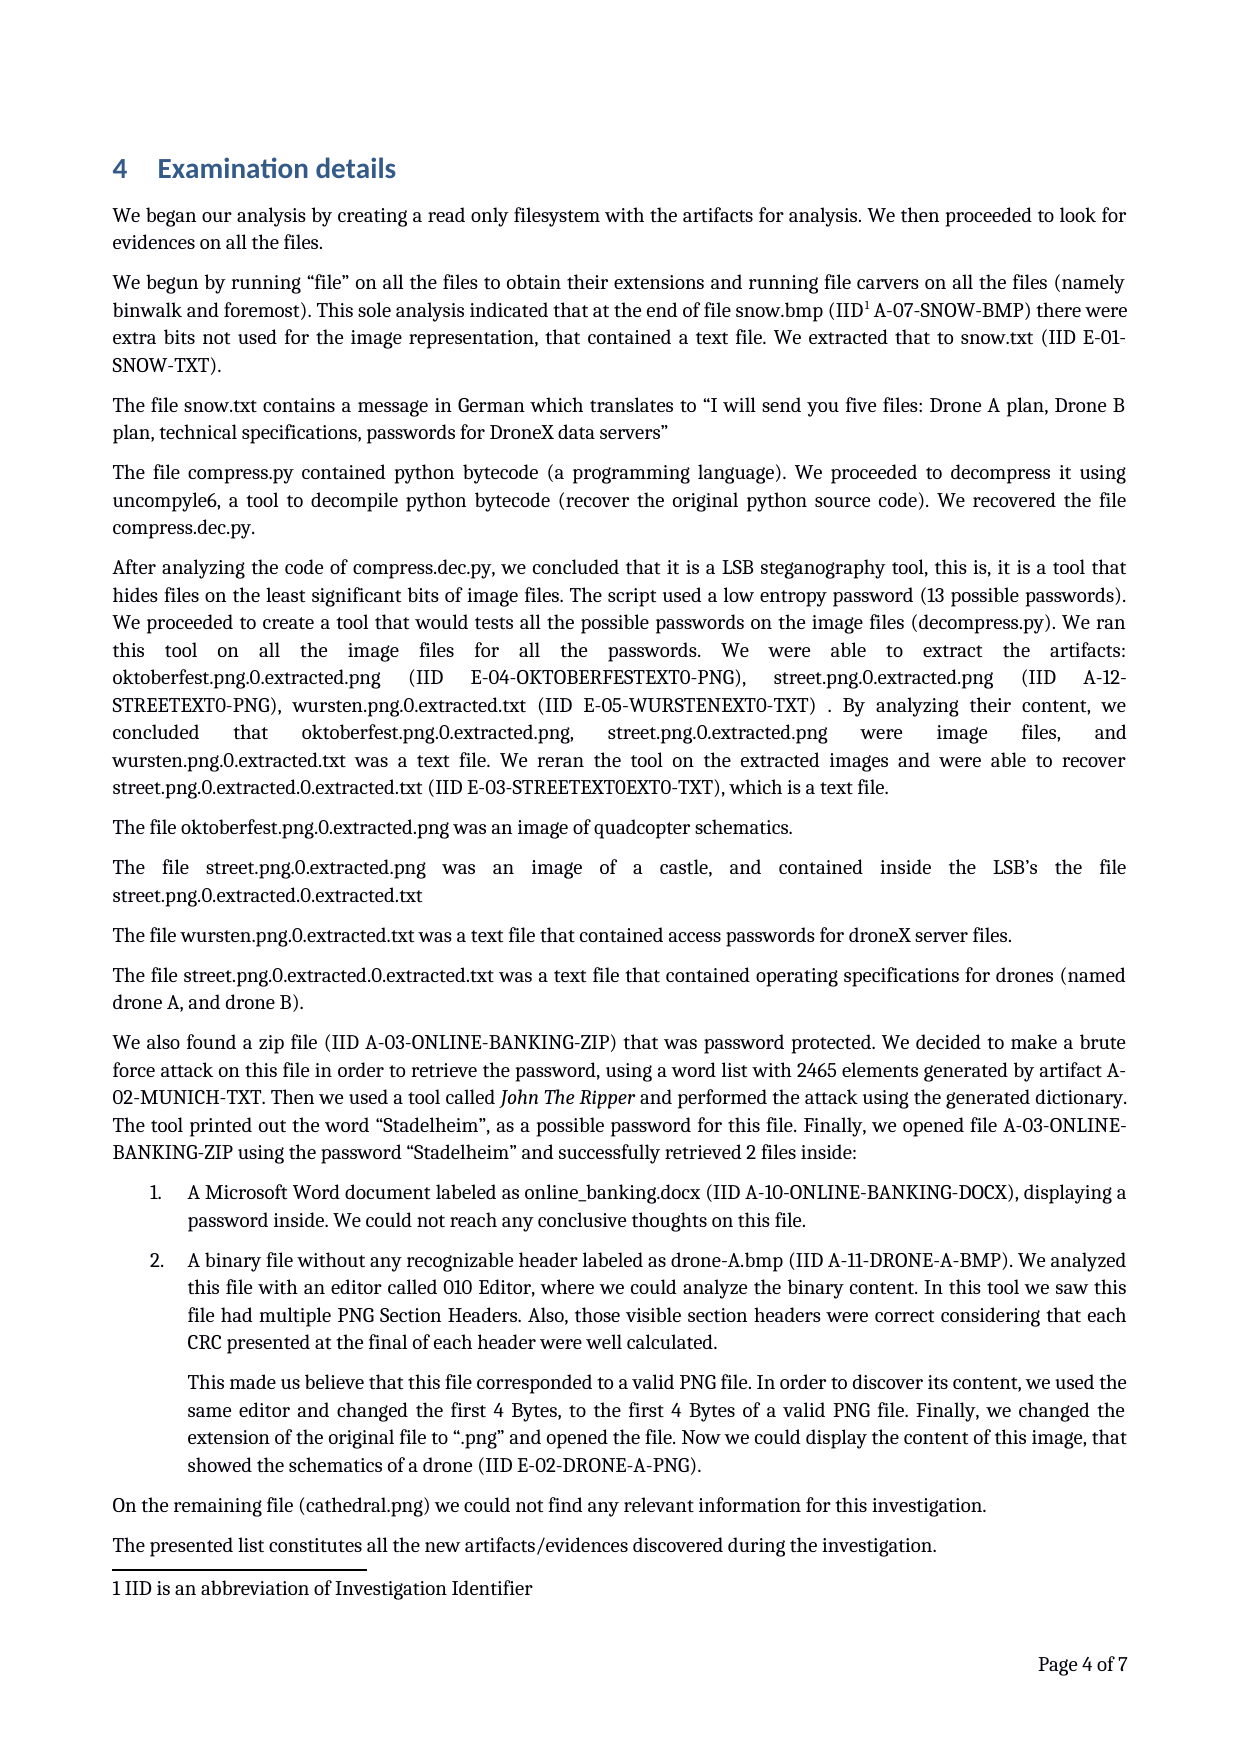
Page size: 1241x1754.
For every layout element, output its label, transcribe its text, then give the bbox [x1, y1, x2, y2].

list A binary file without any recognizable header labeled as drone-A.bmp (IID A-11-DRONE-A-BMP). We analyzed this file with an editor called 010 Editor, where we could analyze the binary content. In this tool we saw this file had multiple PNG Section Headers. Also, those visible section headers were correct considering that each CRC presented at the final of each header were well calculated. [150, 1248, 1128, 1355]
text The file compress.py contained python bytecode (a programming language). We proceeded to decompress it using uncompyle6, a tool to decompile python bytecode (recover the original python source code). We recovered the file compress.dec.py. [112, 461, 1128, 540]
text The presented list constitutes all the new artifacts/evidences discovered during the investigation. [112, 1533, 1128, 1557]
text On the remaining file (cathedral.png) we could not find any relevant information for this investigation. [112, 1493, 1128, 1517]
text The file street.png.0.extracted.0.extracted.txt was a text file that contained operating specifications for drones (named drone A, and drone B). [112, 963, 1128, 1015]
text The file wursten.png.0.extracted.txt was a text file that contained access passwords for droneX server files. [112, 923, 1128, 947]
subtitle Examination details [112, 150, 1128, 186]
text The file snow.txt contains a message in German which translates to “I will send you five files: Drone A plan, Drone B plan, technical specifications, passwords for DroneX data servers” [112, 393, 1128, 445]
list A Microsoft Word document labeled as online_banking.docx (IID A-10-ONLINE-BANKING-DOCX), displaying a password inside. We could not reach any conclusive thoughts on this file. [150, 1181, 1128, 1232]
text The file street.png.0.extracted.png was an image of a castle, and contained inside the LSB’s the file street.png.0.extracted.0.extracted.txt [112, 856, 1128, 907]
text We also found a zip file (IID A-03-ONLINE-BANKING-ZIP) that was password protected. We decided to make a brute force attack on this file in order to retrieve the password, using a word list with 2465 elements generated by artifact A-02-MUNICH-TXT. Then we used a tool called John The Ripper and performed the attack using the generated dictionary. The tool printed out the word “Stadelheim”, as a possible password for this file. Finally, we opened file A-03-ONLINE-BANKING-ZIP using the password “Stadelheim” and successfully retrieved 2 files inside: [112, 1031, 1128, 1165]
text The file oktoberfest.png.0.extracted.png was an image of quadcopter schematics. [112, 816, 1128, 840]
text This made us believe that this file corresponded to a valid PNG file. In order to discover its content, we used the same editor and changed the first 4 Bytes, to the first 4 Bytes of a valid PNG file. Finally, we changed the extension of the original file to “.png” and opened the file. Now we could display the content of this image, that showed the schematics of a drone (IID E-02-DRONE-A-PNG). [187, 1371, 1128, 1477]
text We began our analysis by creating a read only filesystem with the artifacts for analysis. We then proceeded to look for evidences on all the files. [112, 203, 1128, 255]
text After analyzing the code of compress.dec.py, we concluded that it is a LSB steganography tool, this is, it is a tool that hides files on the least significant bits of image files. The script used a low entropy password (13 possible passwords). We proceeded to create a tool that would tests all the possible passwords on the image files (decompress.py). We ran this tool on all the image files for all the passwords. We were able to extract the artifacts: oktoberfest.png.0.extracted.png (IID E-04-OKTOBERFESTEXT0-PNG), street.png.0.extracted.png (IID A-12-STREETEXT0-PNG), wursten.png.0.extracted.txt (IID E-05-WURSTENEXT0-TXT) . By analyzing their content, we concluded that oktoberfest.png.0.extracted.png, street.png.0.extracted.png were image files, and wursten.png.0.extracted.txt was a text file. We reran the tool on the extracted images and were able to recover street.png.0.extracted.0.extracted.txt (IID E-03-STREETEXT0EXT0-TXT), which is a text file. [112, 556, 1128, 800]
text We begun by running “file” on all the files to obtain their extensions and running file carvers on all the files (namely binwalk and foremost). This sole analysis indicated that at the end of file snow.bmp (IID A-07-SNOW-BMP) there were extra bits not used for the image representation, that contained a text file. We extracted that to snow.txt (IID E-01-SNOW-TXT). [112, 271, 1128, 377]
